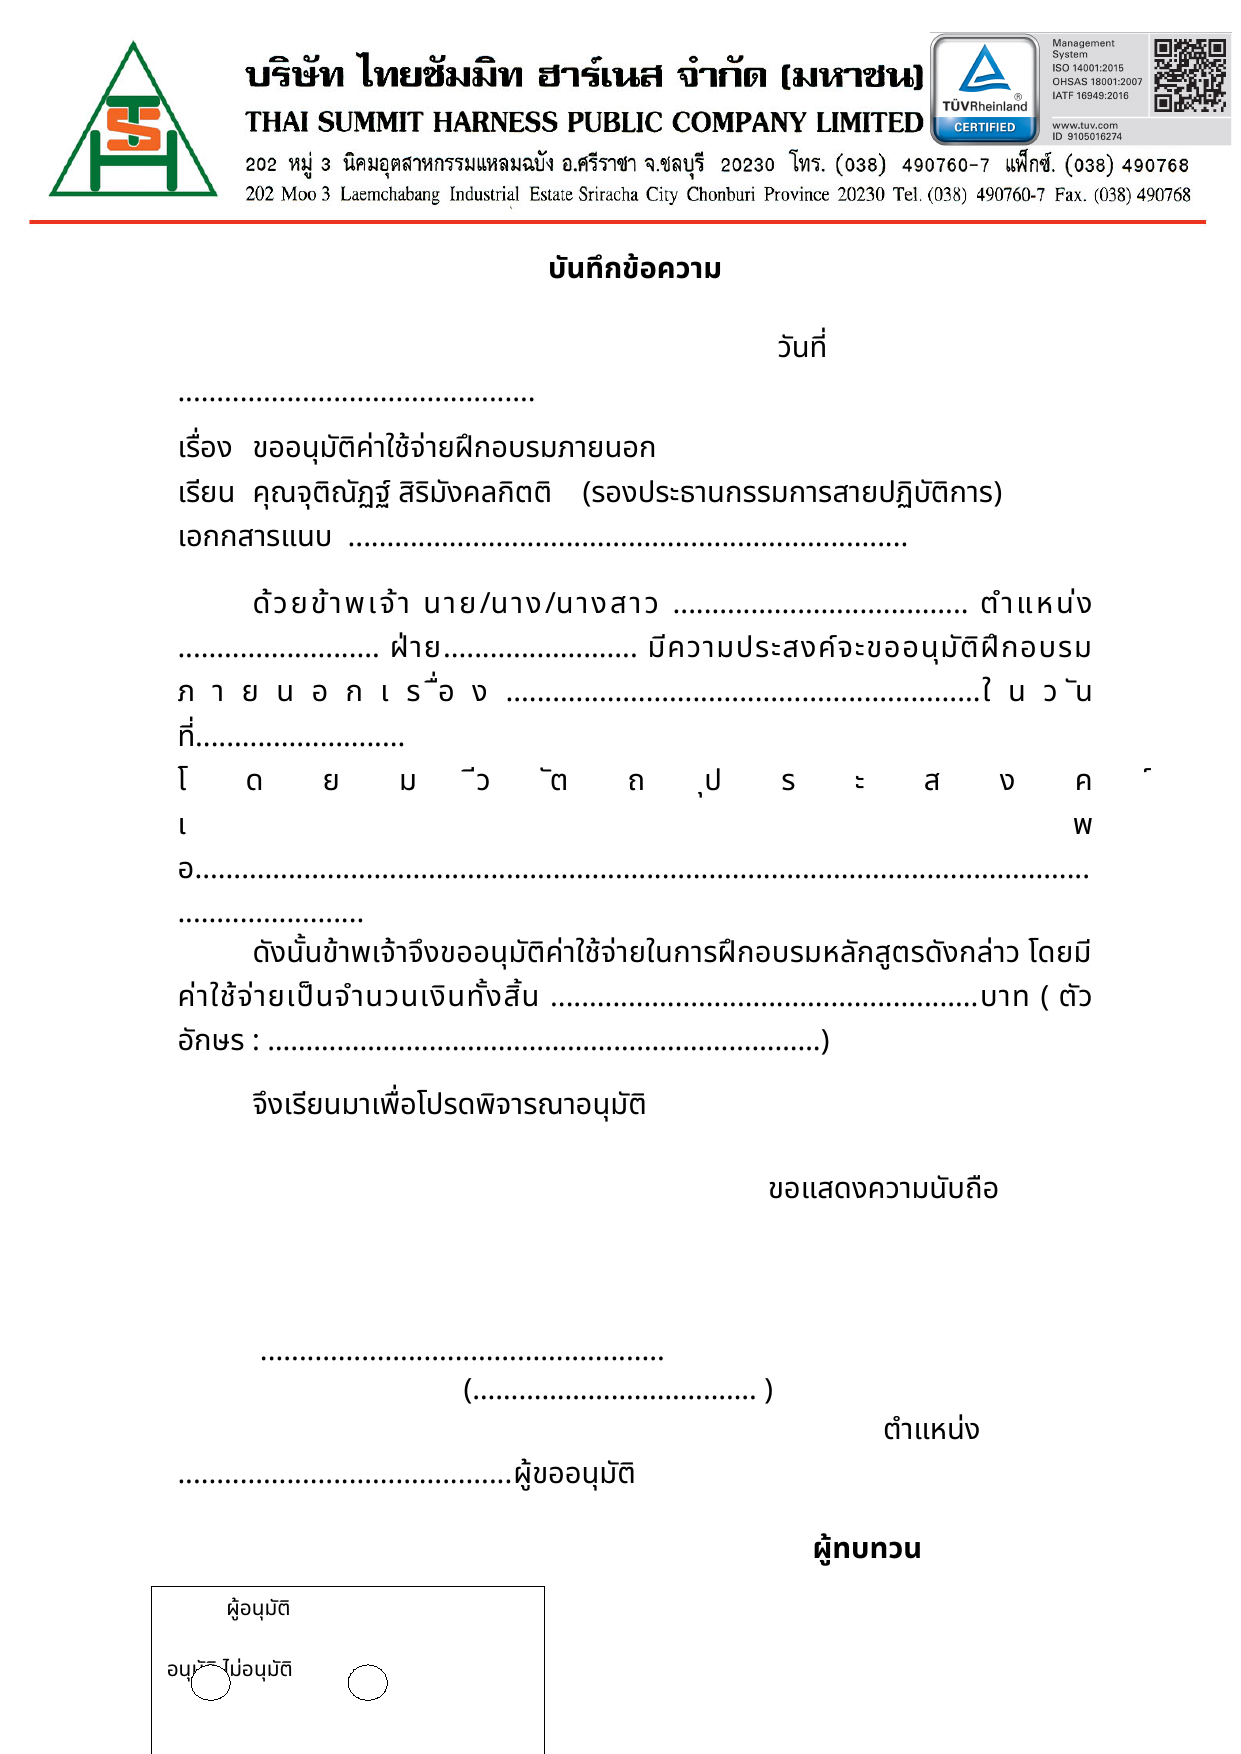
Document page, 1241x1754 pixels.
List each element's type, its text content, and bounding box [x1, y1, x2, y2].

text โดยมีวัตถุประสงค์เพื่อ........................................................................................................................................... [177, 759, 1093, 931]
text ดังนั้นข้าพเจ้าจึงขออนุมัติค่าใช้จ่ายในการฝึกอบรมหลักสูตรดังกล่าว โดยมีค่าใช้จ่ายเป็นจำนวนเงินทั้งสิ้น .......................................................บาท ( ตัวอักษร : ………………………………………………………………) [177, 931, 1093, 1064]
picture [22, 32, 1232, 227]
text .................................................... (………………………………. ) [177, 1300, 1093, 1408]
text บันทึกข้อความ [177, 248, 1093, 292]
text เรียน คุณจุติณัฏฐ์ สิริมังคลกิตติ (รองประธานกรรมการสายปฏิบัติการ) [177, 471, 1093, 515]
text ด้วยข้าพเจ้า นาย/นาง/นางสาว ...................................... ตำแหน่ง .......................... ฝ่าย......................... มีความประสงค์จะขออนุมัติฝึกอบรมภายนอกเรื่อง.............................................................ในวันที่........................... [177, 582, 1093, 759]
text วันที่ .............................................. [177, 326, 1093, 410]
text เรื่อง ขออนุมัติค่าใช้จ่ายฝึกอบรมภายนอก [177, 427, 1093, 471]
text ตำแหน่ง ...........................................ผู้ขออนุมัติ [177, 1408, 1107, 1496]
text จึงเรียนมาเพื่อโปรดพิจารณาอนุมัติ [252, 1084, 1093, 1128]
text เอกกสารแนบ ........................................................................ [177, 515, 1093, 559]
text ขอแสดงความนับถือ [177, 1168, 1093, 1212]
text ผู้ทบทวน [177, 1528, 1093, 1572]
